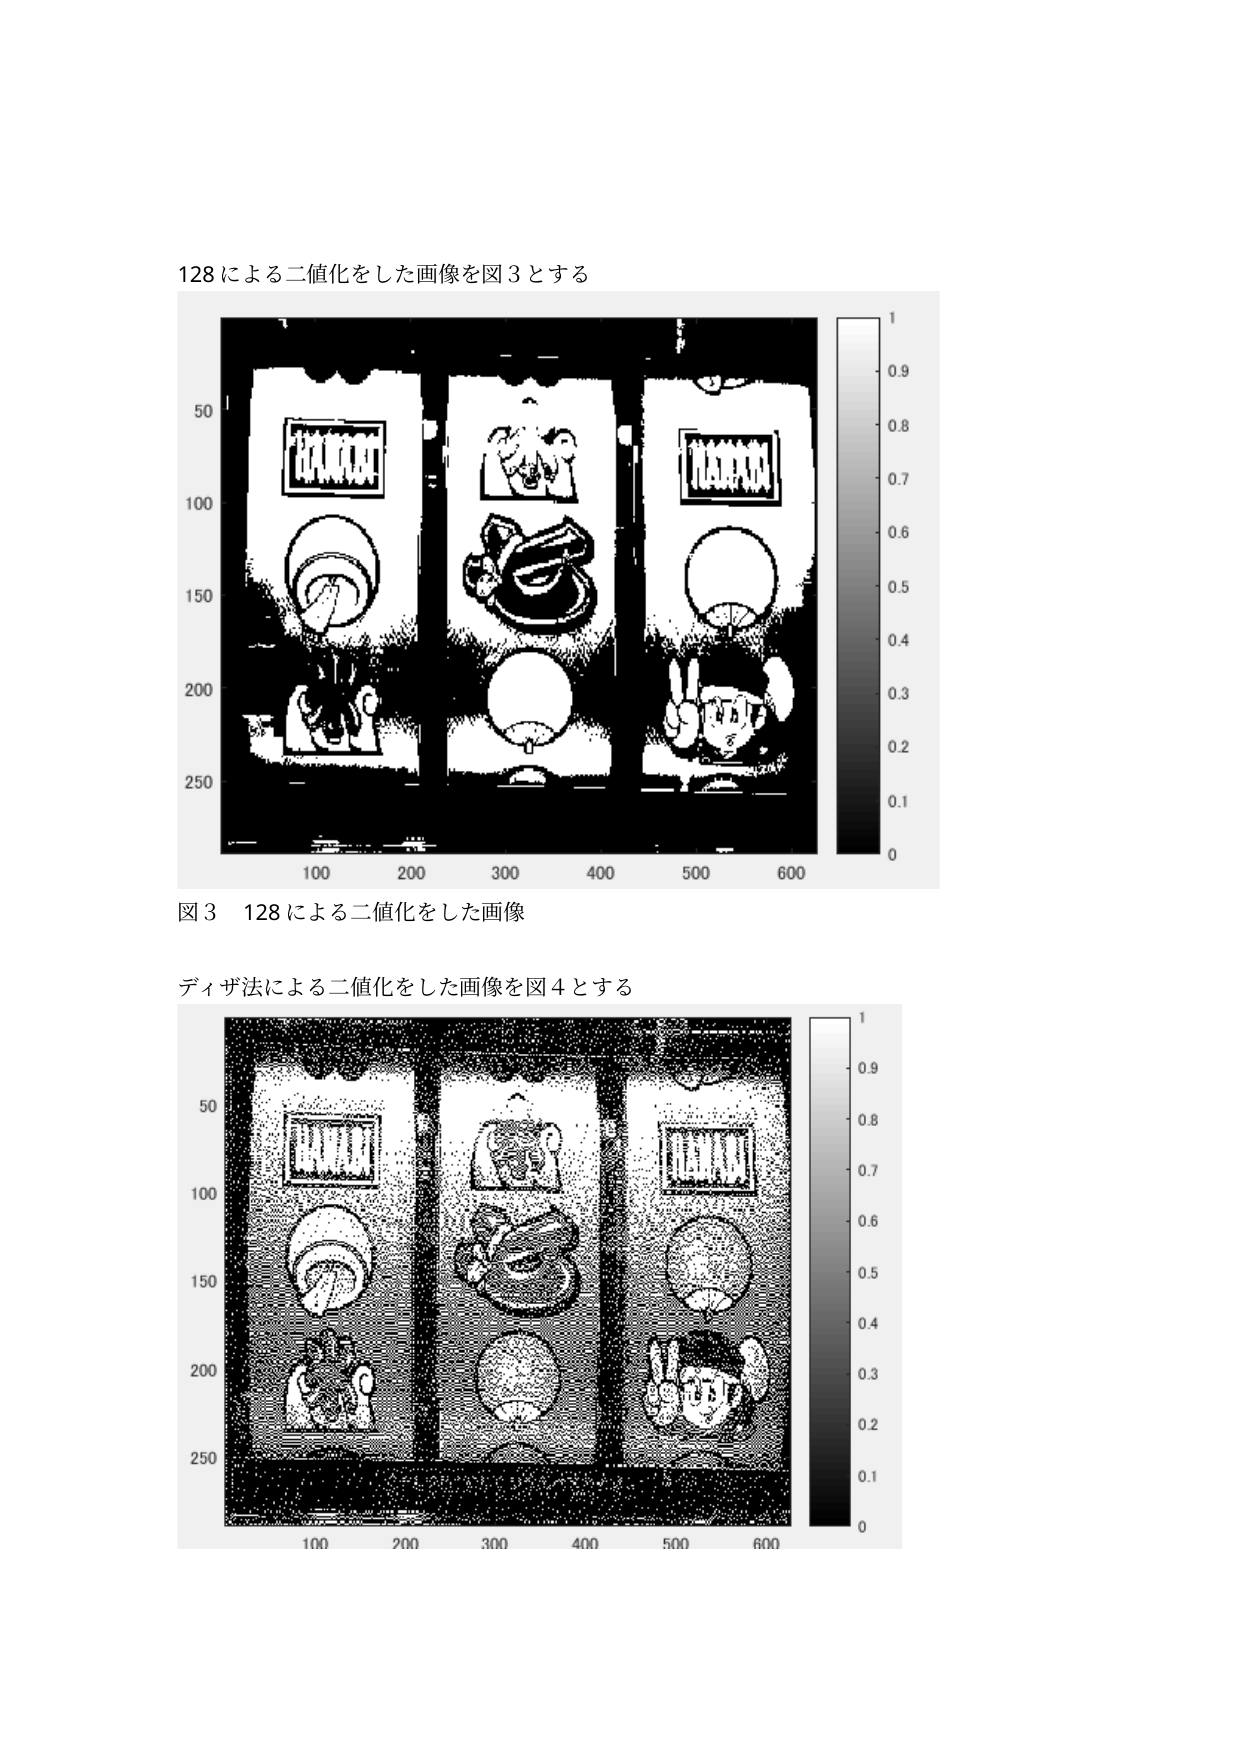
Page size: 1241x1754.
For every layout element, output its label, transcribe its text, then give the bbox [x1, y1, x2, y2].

picture [177, 1004, 903, 1549]
text 図３ 128による二値化をした画像 [177, 892, 1063, 929]
text 128による二値化をした画像を図３とする [177, 254, 1063, 292]
picture [177, 291, 940, 889]
text ディザ法による二値化をした画像を図４とする [177, 967, 1063, 1004]
